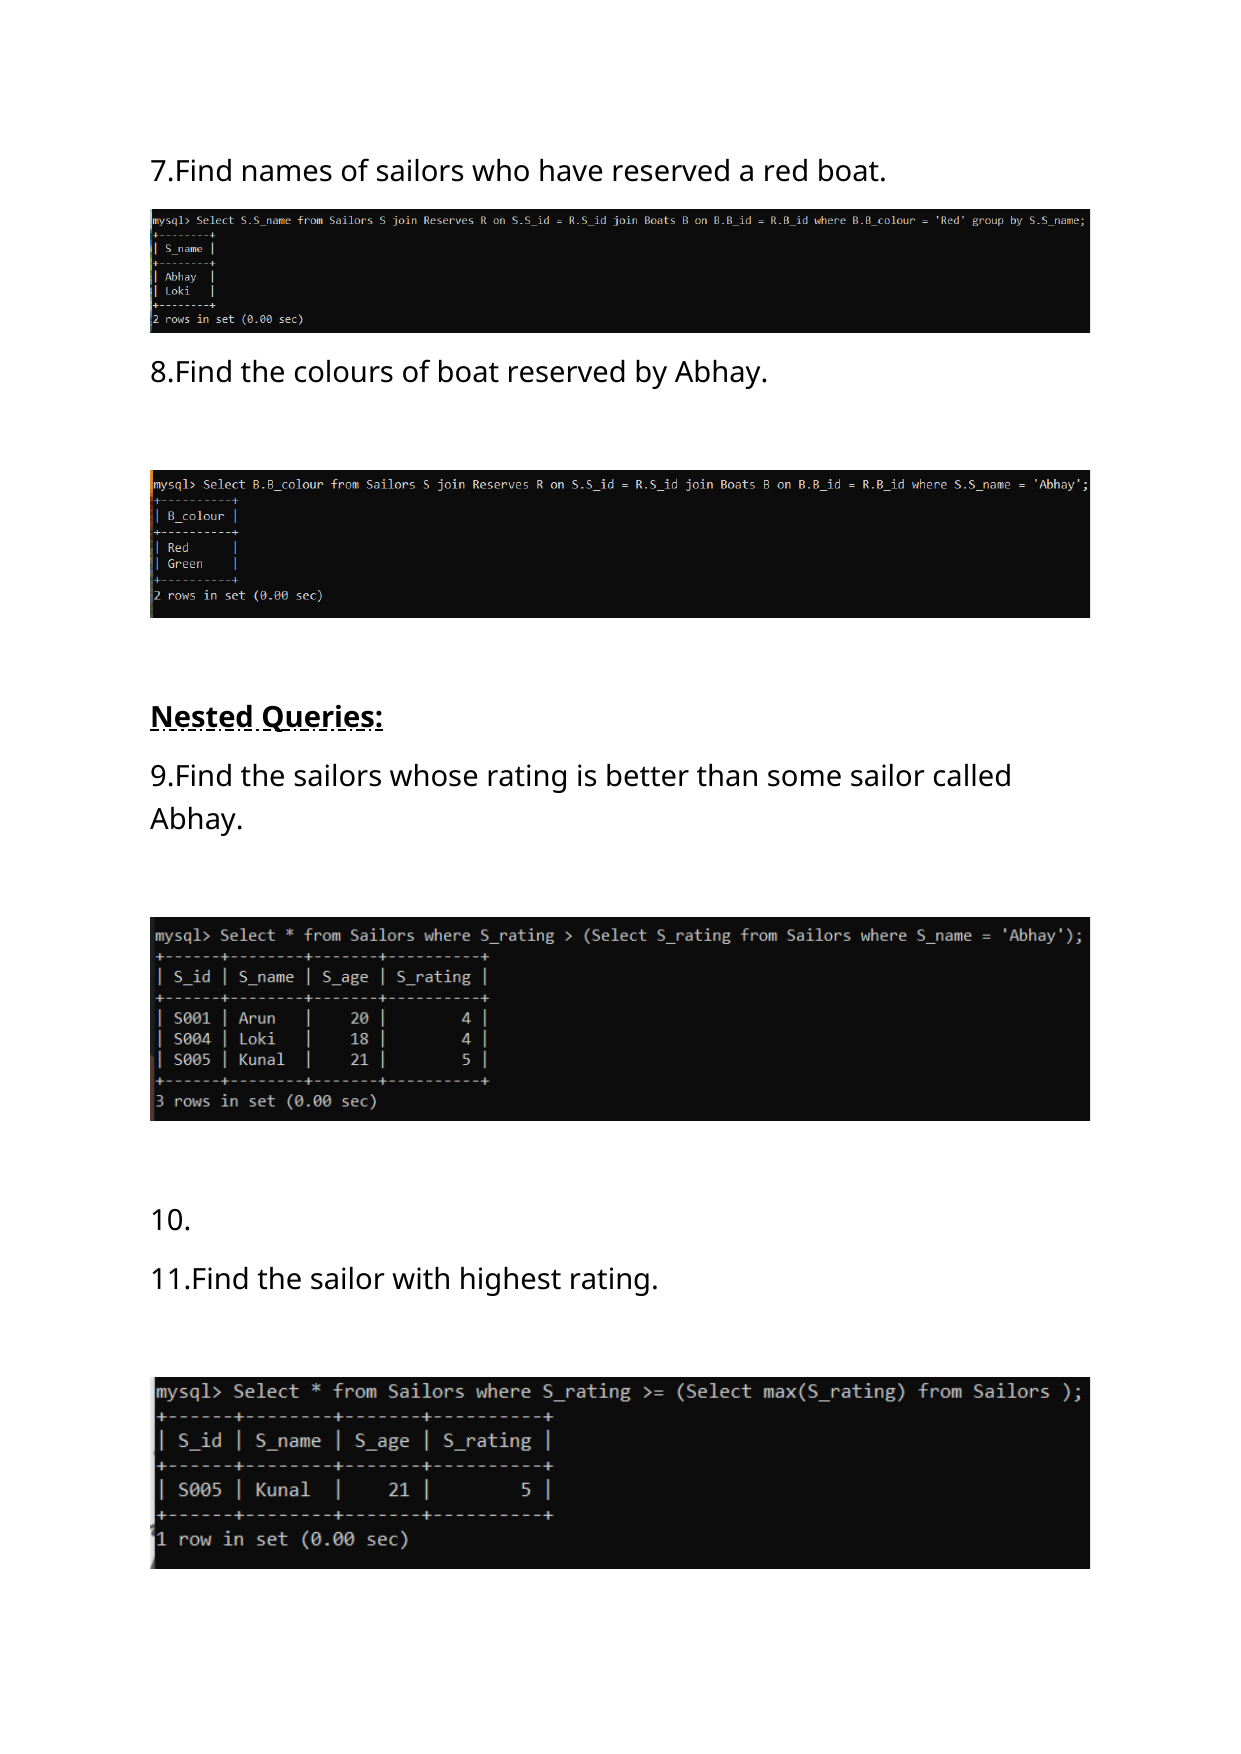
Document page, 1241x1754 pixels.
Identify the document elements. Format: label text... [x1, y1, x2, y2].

text Nested Queries: [150, 696, 1090, 736]
picture [150, 917, 1091, 1121]
picture [150, 470, 1091, 618]
text 7.Find names of sailors who have reserved a red boat. [150, 150, 1090, 190]
picture [150, 209, 1091, 333]
text 11.Find the sailor with highest rating. [150, 1258, 1090, 1298]
text 10. [150, 1199, 1090, 1238]
picture [150, 1377, 1091, 1569]
text 9.Find the sailors whose rating is better than some sailor called Abhay. [150, 755, 1090, 838]
text 8.Find the colours of boat reserved by Abhay. [150, 351, 1090, 391]
